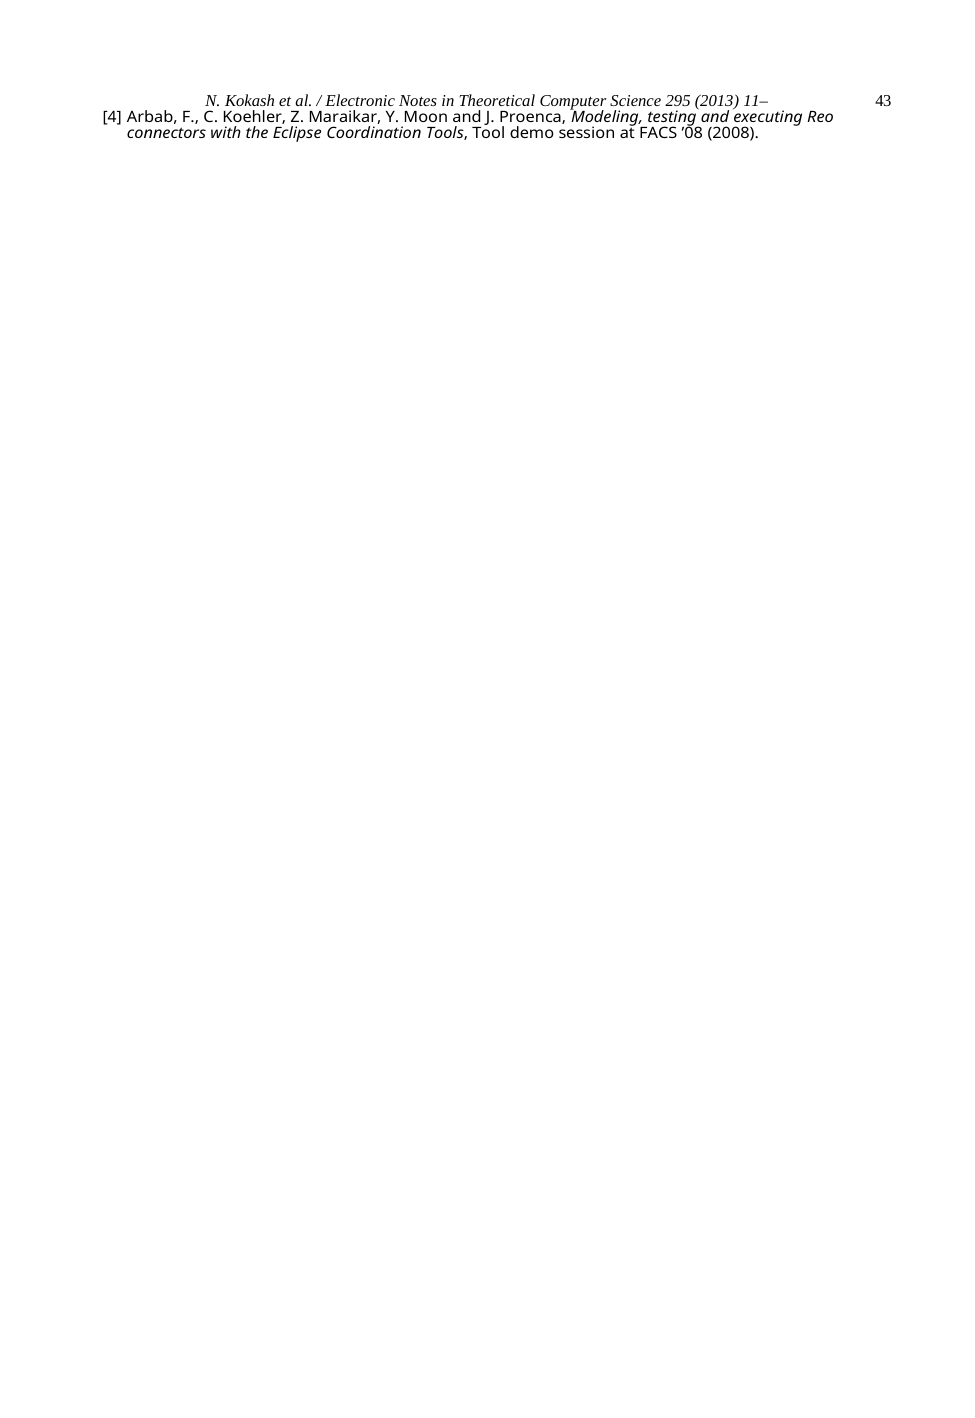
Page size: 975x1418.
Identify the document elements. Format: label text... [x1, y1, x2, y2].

list Arbab, F., C. Koehler, Z. Maraikar, Y. Moon and J. Proenca, Modeling, testing and executing Reo connectors with the Eclipse Coordination Tools, Tool demo session at FACS ’08 (2008). [102, 108, 893, 143]
